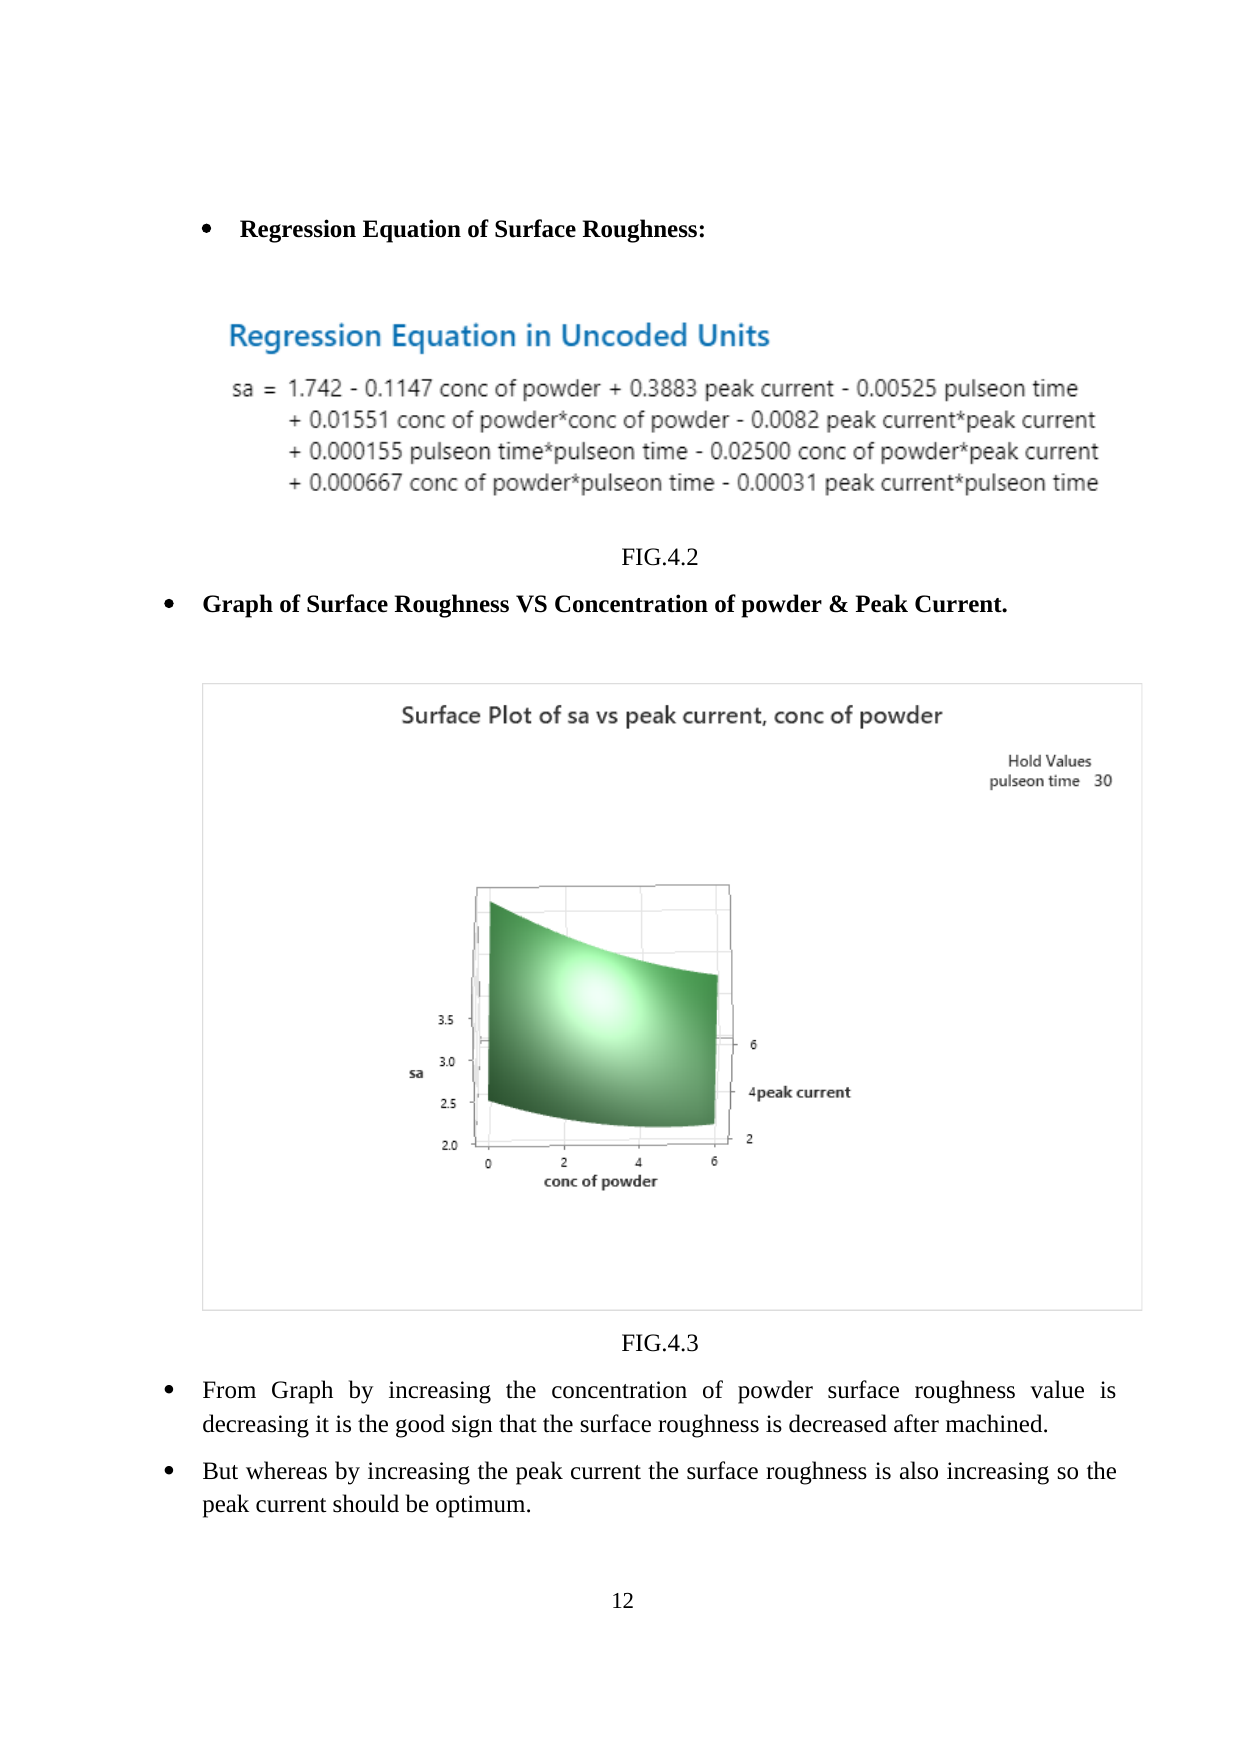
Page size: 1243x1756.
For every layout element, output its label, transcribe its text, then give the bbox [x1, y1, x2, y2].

list FIG.4.3 [202, 1328, 1118, 1357]
list Regression Equation of Surface Roughness: [202, 214, 1118, 242]
picture [202, 683, 1143, 1311]
list But whereas by increasing the peak current the surface roughness is also increasing so the peak current should be optimum. [164, 1456, 1118, 1518]
list Graph of Surface Roughness VS Concentration of powder & Peak Current. [164, 589, 1118, 618]
list From Graph by increasing the concentration of powder surface roughness value is decreasing it is the good sign that the surface roughness is decreased after machined. [164, 1376, 1118, 1437]
list FIG.4.2 [202, 542, 1118, 570]
picture [202, 261, 1132, 524]
